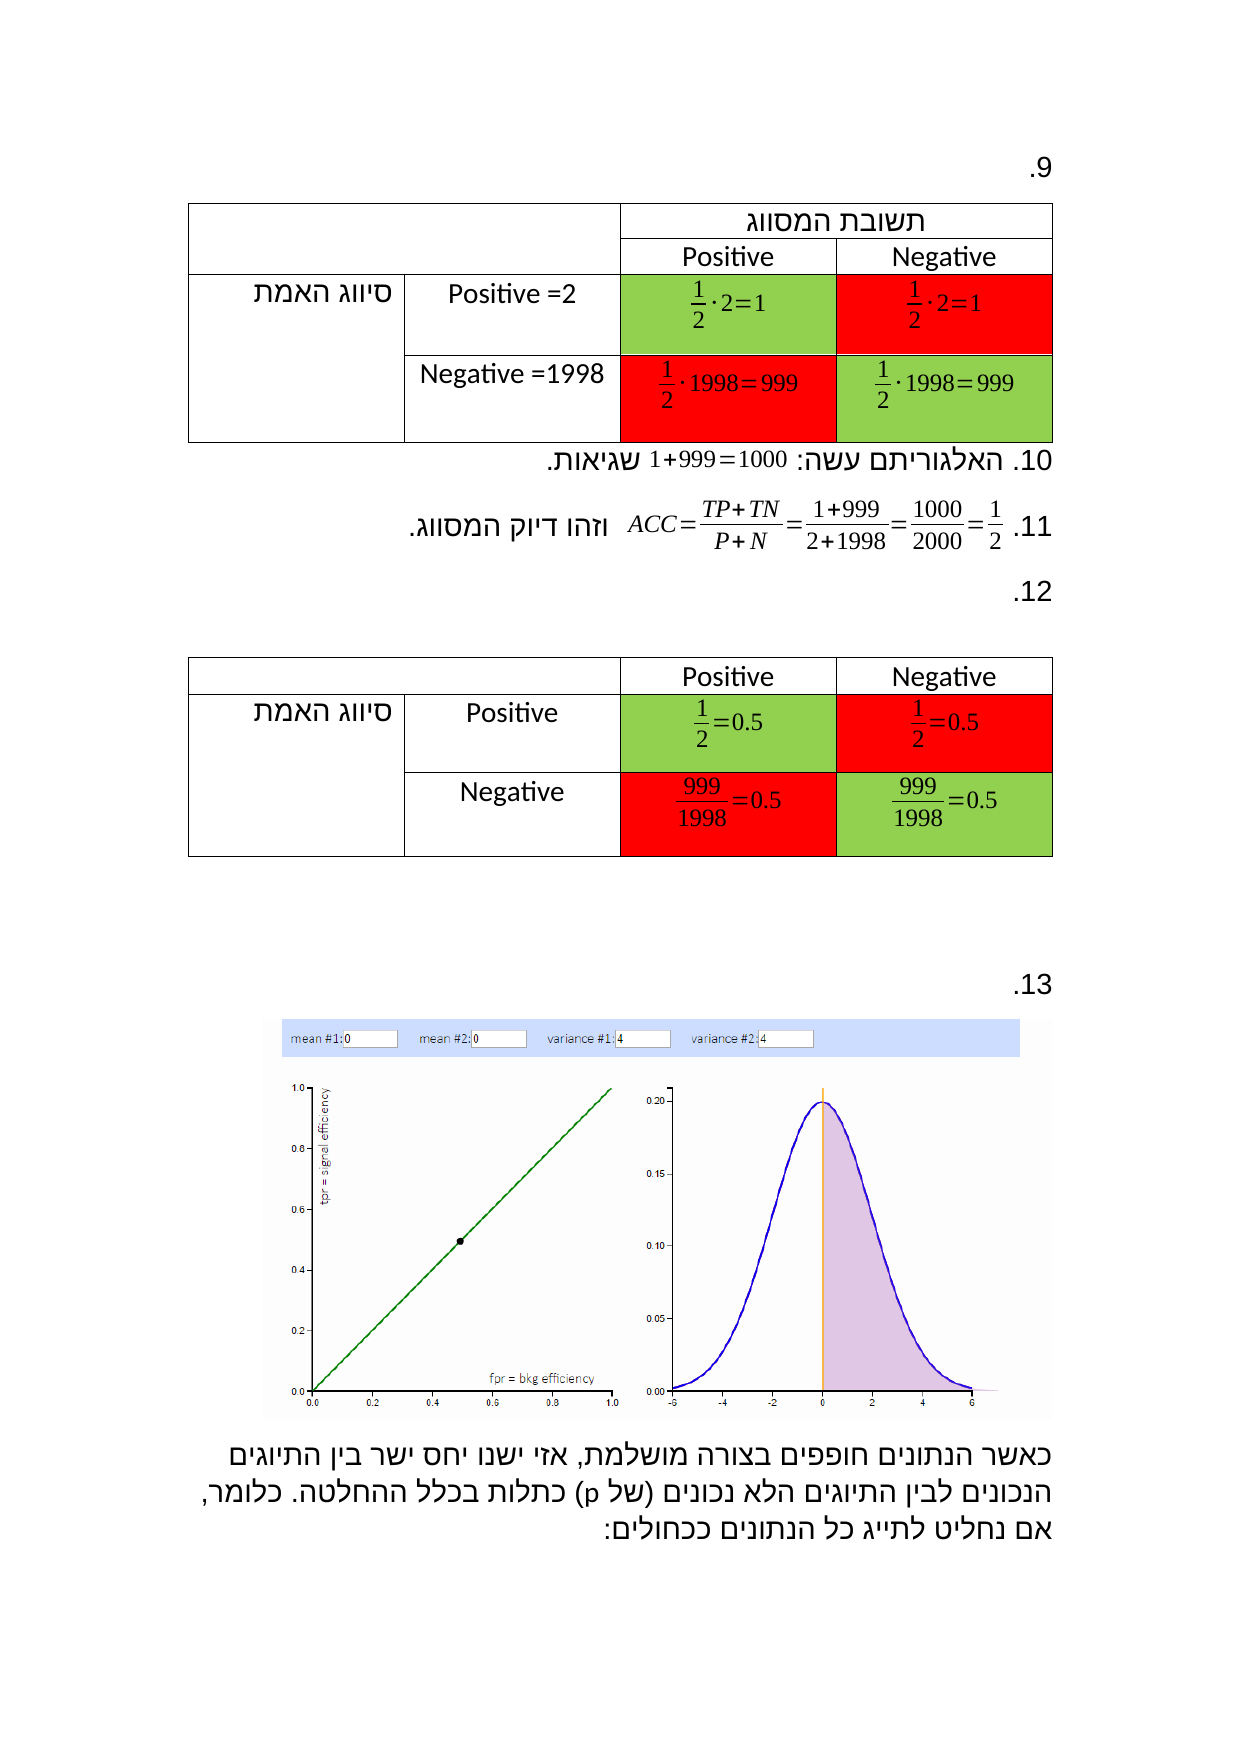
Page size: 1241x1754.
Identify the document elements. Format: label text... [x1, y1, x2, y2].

text 13. [187, 967, 1053, 1000]
table_header Positive [621, 658, 836, 693]
table_cell Negative [837, 239, 1052, 274]
table_cell Negative =1998 [405, 356, 620, 442]
table_header Negative [837, 658, 1052, 693]
table_cell סיווג האמת [189, 695, 404, 856]
table_cell סיווג האמת [189, 275, 404, 442]
table_cell [621, 773, 836, 856]
table_cell Positive [405, 695, 620, 772]
table_cell [837, 356, 1052, 442]
table_cell [837, 275, 1052, 354]
table_cell Negative [405, 773, 620, 856]
table_cell Positive [621, 239, 836, 274]
text 11. וזהו דיוק המסווג. [187, 496, 1053, 555]
picture [261, 1019, 1053, 1419]
text כאשר הנתונים חופפים בצורה מושלמת, אזי ישנו יחס ישר בין התיוגים הנכונים לבין התיוגים הלא נכונים (של p) כתלות בכלל ההחלטה. כלומר, אם נחליט לתייג כל הנתונים ככחולים: [187, 1438, 1053, 1546]
table_cell [621, 356, 836, 442]
text 9. [187, 150, 1053, 183]
table_cell Positive =2 [405, 275, 620, 354]
table_header תשובת המסווג [621, 204, 1052, 237]
table_cell [837, 695, 1052, 772]
table_cell [837, 773, 1052, 856]
table_header [189, 204, 620, 274]
text 10. האלגוריתם עשה: שגיאות. [187, 443, 1053, 477]
table_cell [621, 695, 836, 772]
table_header [189, 658, 620, 693]
text 12. [187, 574, 1053, 638]
table_cell [621, 275, 836, 354]
